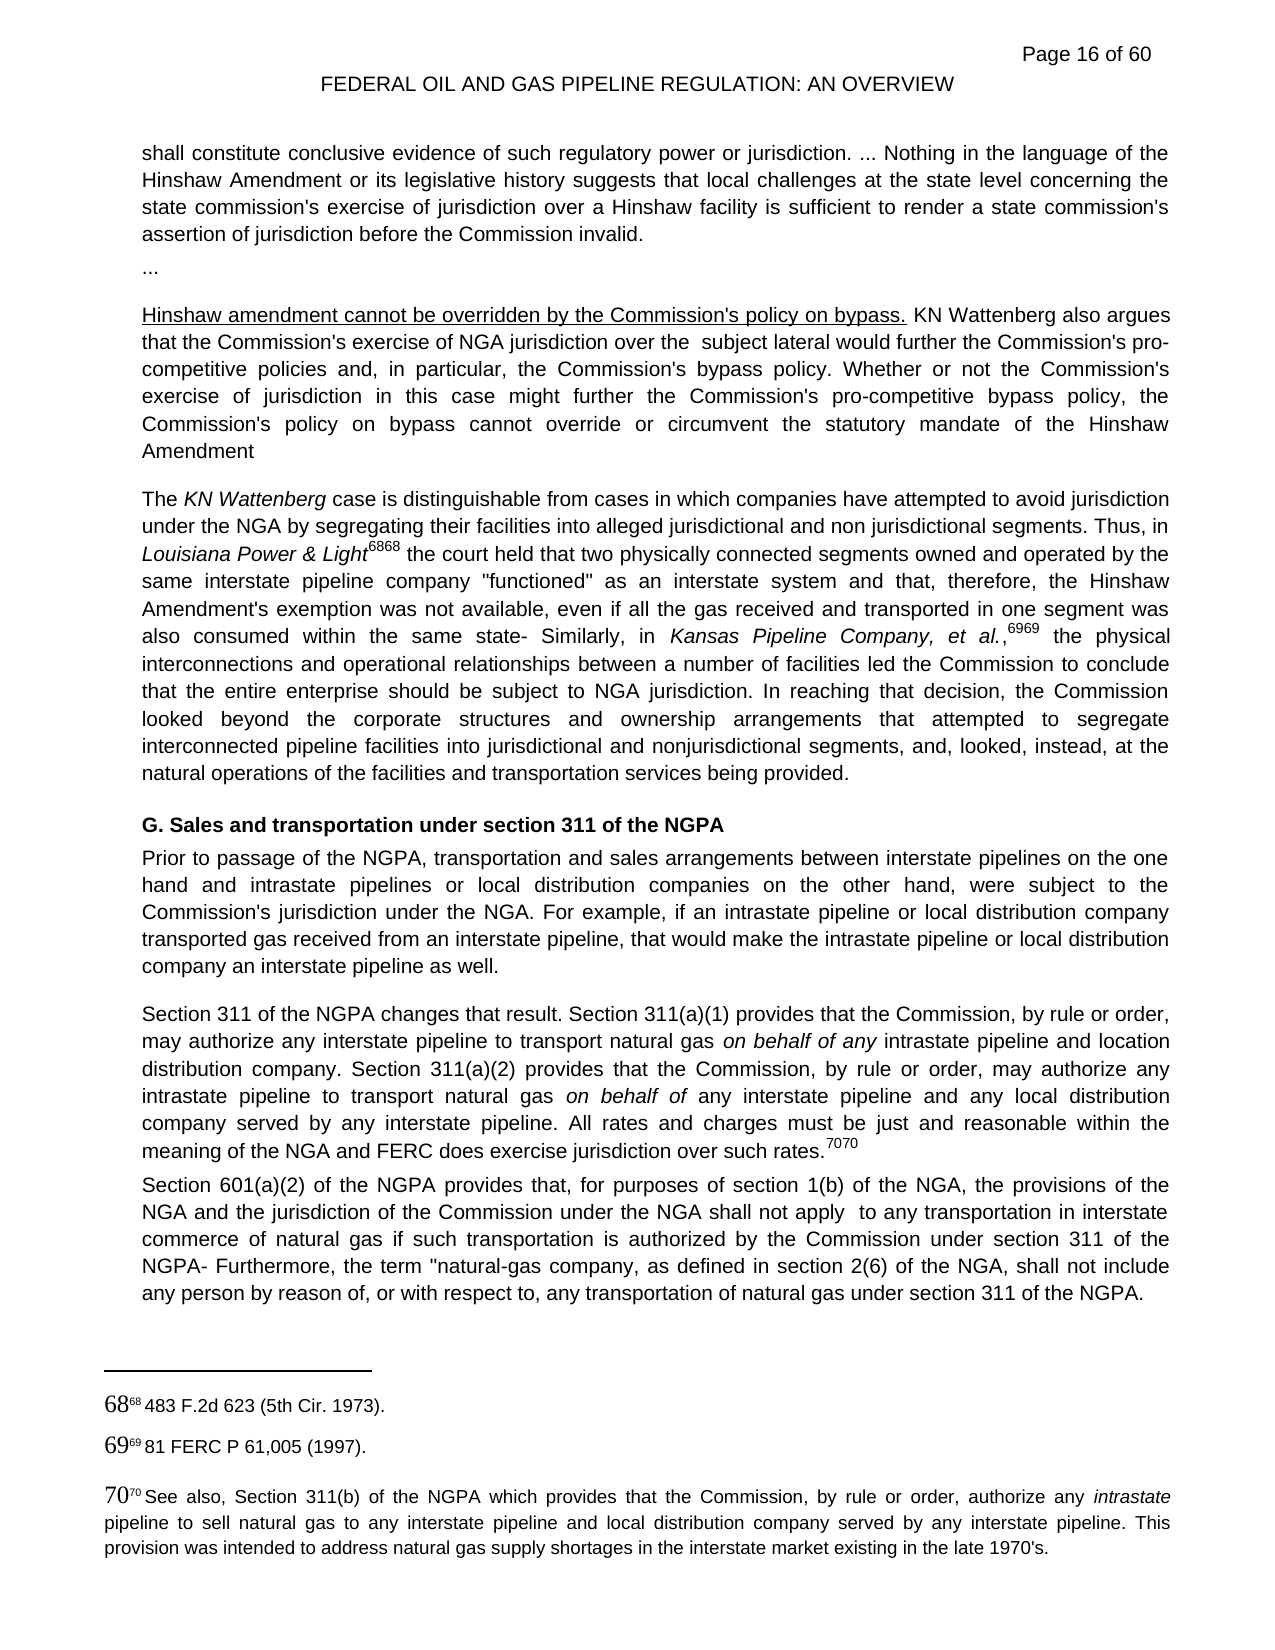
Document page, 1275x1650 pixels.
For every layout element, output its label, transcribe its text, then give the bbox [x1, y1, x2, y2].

text The KN Wattenberg case is distinguishable from cases in which companies have attempted to avoid jurisdiction under the NGA by segregating their facilities into alleged jurisdictional and non jurisdictional segments. Thus, in Louisiana Power & Light68 the court held that two physically connected segments owned and operated by the same interstate pipeline company "functioned" as an interstate system and that, therefore, the Hinshaw Amendment's exemption was not available, even if all the gas received and transported in one segment was also consumed within the same state- Similarly, in Kansas Pipeline Company, et al.,69 the physical interconnections and operational relationships between a number of facilities led the Commission to conclude that the entire enterprise should be subject to NGA jurisdiction. In reaching that decision, the Commission looked beyond the corporate structures and ownership arrangements that attempted to segregate interconnected pipeline facilities into jurisdictional and nonjurisdictional segments, and, looked, instead, at the natural operations of the facilities and transportation services being provided. [142, 483, 1171, 784]
text Hinshaw amendment cannot be overridden by the Commission's policy on bypass. KN Wattenberg also argues that the Commission's exercise of NGA jurisdiction over the subject lateral would further the Commission's pro-competitive policies and, in particular, the Commission's bypass policy. Whether or not the Commission's exercise of jurisdiction in this case might further the Commission's pro-competitive bypass policy, the Commission's policy on bypass cannot override or circumvent the statutory mandate of the Hinshaw Amendment [142, 300, 1171, 462]
text ... [142, 252, 1171, 279]
text Section 601(a)(2) of the NGPA provides that, for purposes of section 1(b) of the NGA, the provisions of the NGA and the jurisdiction of the Commission under the NGA shall not apply to any transportation in interstate commerce of natural gas if such transportation is authorized by the Commission under section 311 of the NGPA- Furthermore, the term "natural-gas company, as defined in section 2(6) of the NGA, shall not include any person by reason of, or with respect to, any transportation of natural gas under section 311 of the NGPA. [142, 1169, 1171, 1305]
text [142, 137, 1171, 246]
text Section 311 of the NGPA changes that result. Section 311(a)(1) provides that the Commission, by rule or order, may authorize any interstate pipeline to transport natural gas on behalf of any intrastate pipeline and location distribution company. Section 311(a)(2) provides that the Commission, by rule or order, may authorize any intrastate pipeline to transport natural gas on behalf of any interstate pipeline and any local distribution company served by any interstate pipeline. All rates and charges must be just and reasonable within the meaning of the NGA and FERC does exercise jurisdiction over such rates.70 [142, 999, 1171, 1163]
text Prior to passage of the NGPA, transportation and sales arrangements between interstate pipelines on the one hand and intrastate pipelines or local distribution companies on the other hand, were subject to the Commission's jurisdiction under the NGA. For example, if an intrastate pipeline or local distribution company transported gas received from an interstate pipeline, that would make the intrastate pipeline or local distribution company an interstate pipeline as well. [142, 843, 1171, 978]
text G. Sales and transportation under section 311 of the NGPA [142, 809, 1171, 837]
